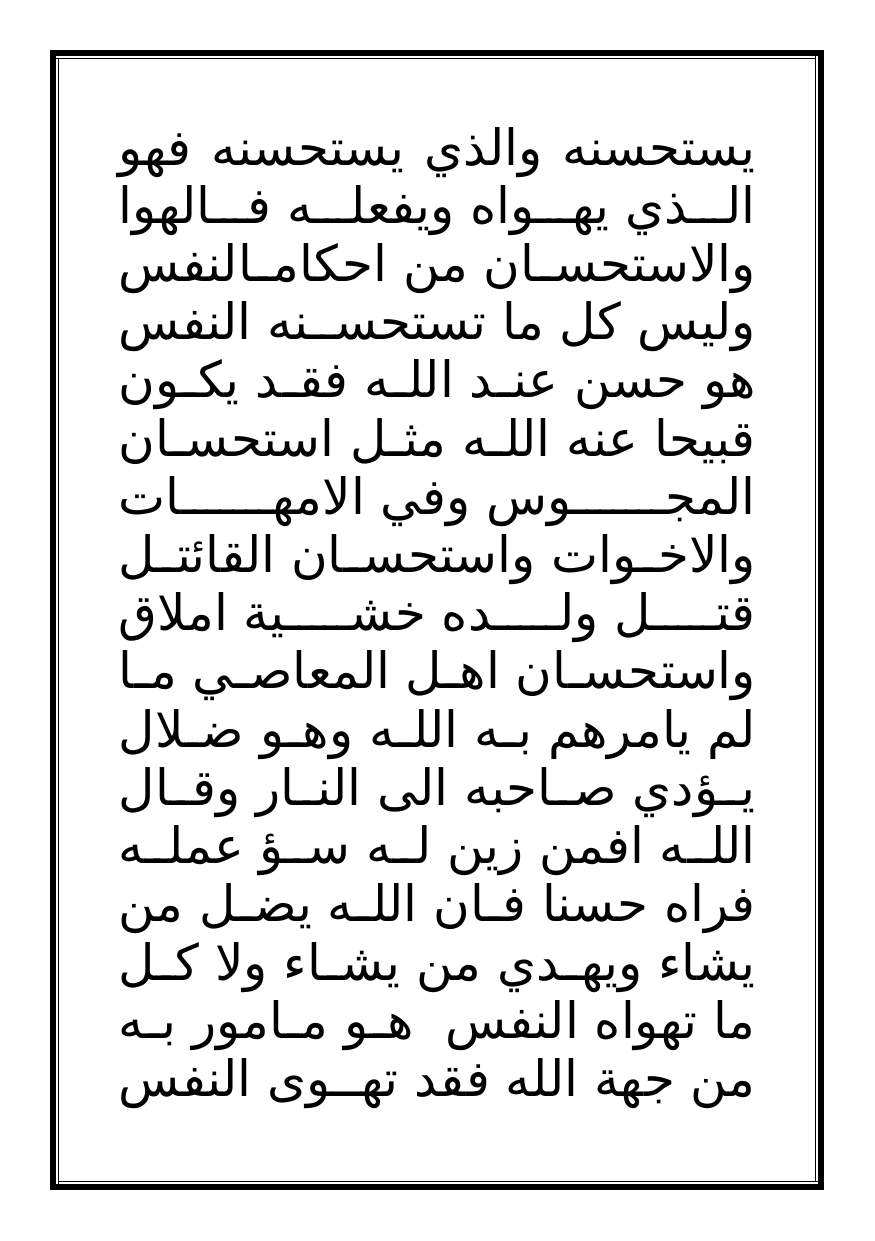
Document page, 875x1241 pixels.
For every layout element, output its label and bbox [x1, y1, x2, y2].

text [118, 118, 756, 1108]
